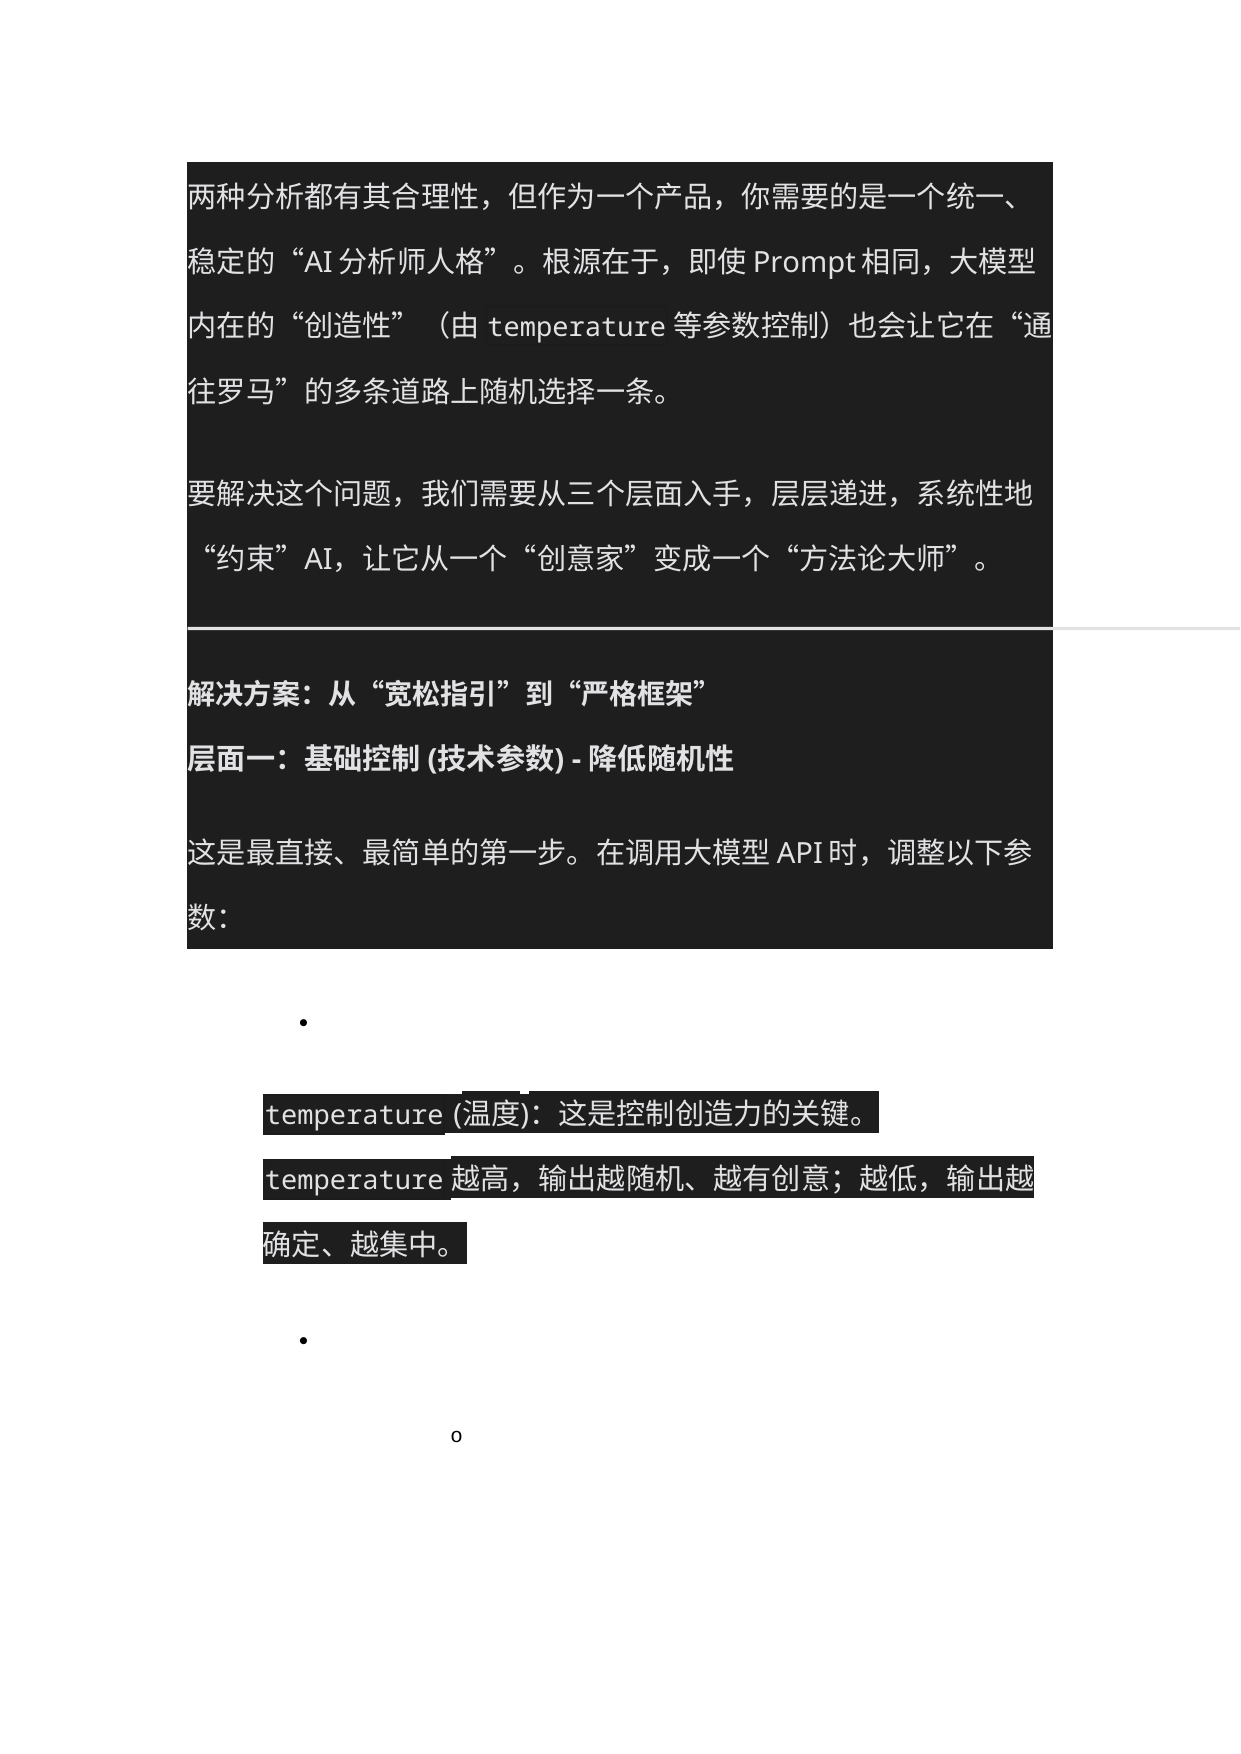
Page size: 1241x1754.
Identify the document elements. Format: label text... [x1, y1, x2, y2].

subtitle 层面一：基础控制 (技术参数) - 降低随机性 [187, 724, 1053, 789]
text temperature (温度)：这是控制创造力的关键。temperature越高，输出越随机、越有创意；越低，输出越确定、越集中。 [262, 1080, 1053, 1275]
text 两种分析都有其合理性，但作为一个产品，你需要的是一个统一、稳定的“AI分析师人格”。根源在于，即使Prompt相同，大模型内在的“创造性”（由temperature等参数控制）也会让它在“通往罗马”的多条道路上随机选择一条。 [187, 162, 1053, 422]
text 这是最直接、最简单的第一步。在调用大模型API时，调整以下参数： [187, 819, 1053, 949]
text 要解决这个问题，我们需要从三个层面入手，层层递进，系统性地“约束”AI，让它从一个“创意家”变成一个“方法论大师”。 [187, 459, 1053, 589]
subtitle 解决方案：从“宽松指引”到“严格框架” [187, 659, 1053, 724]
